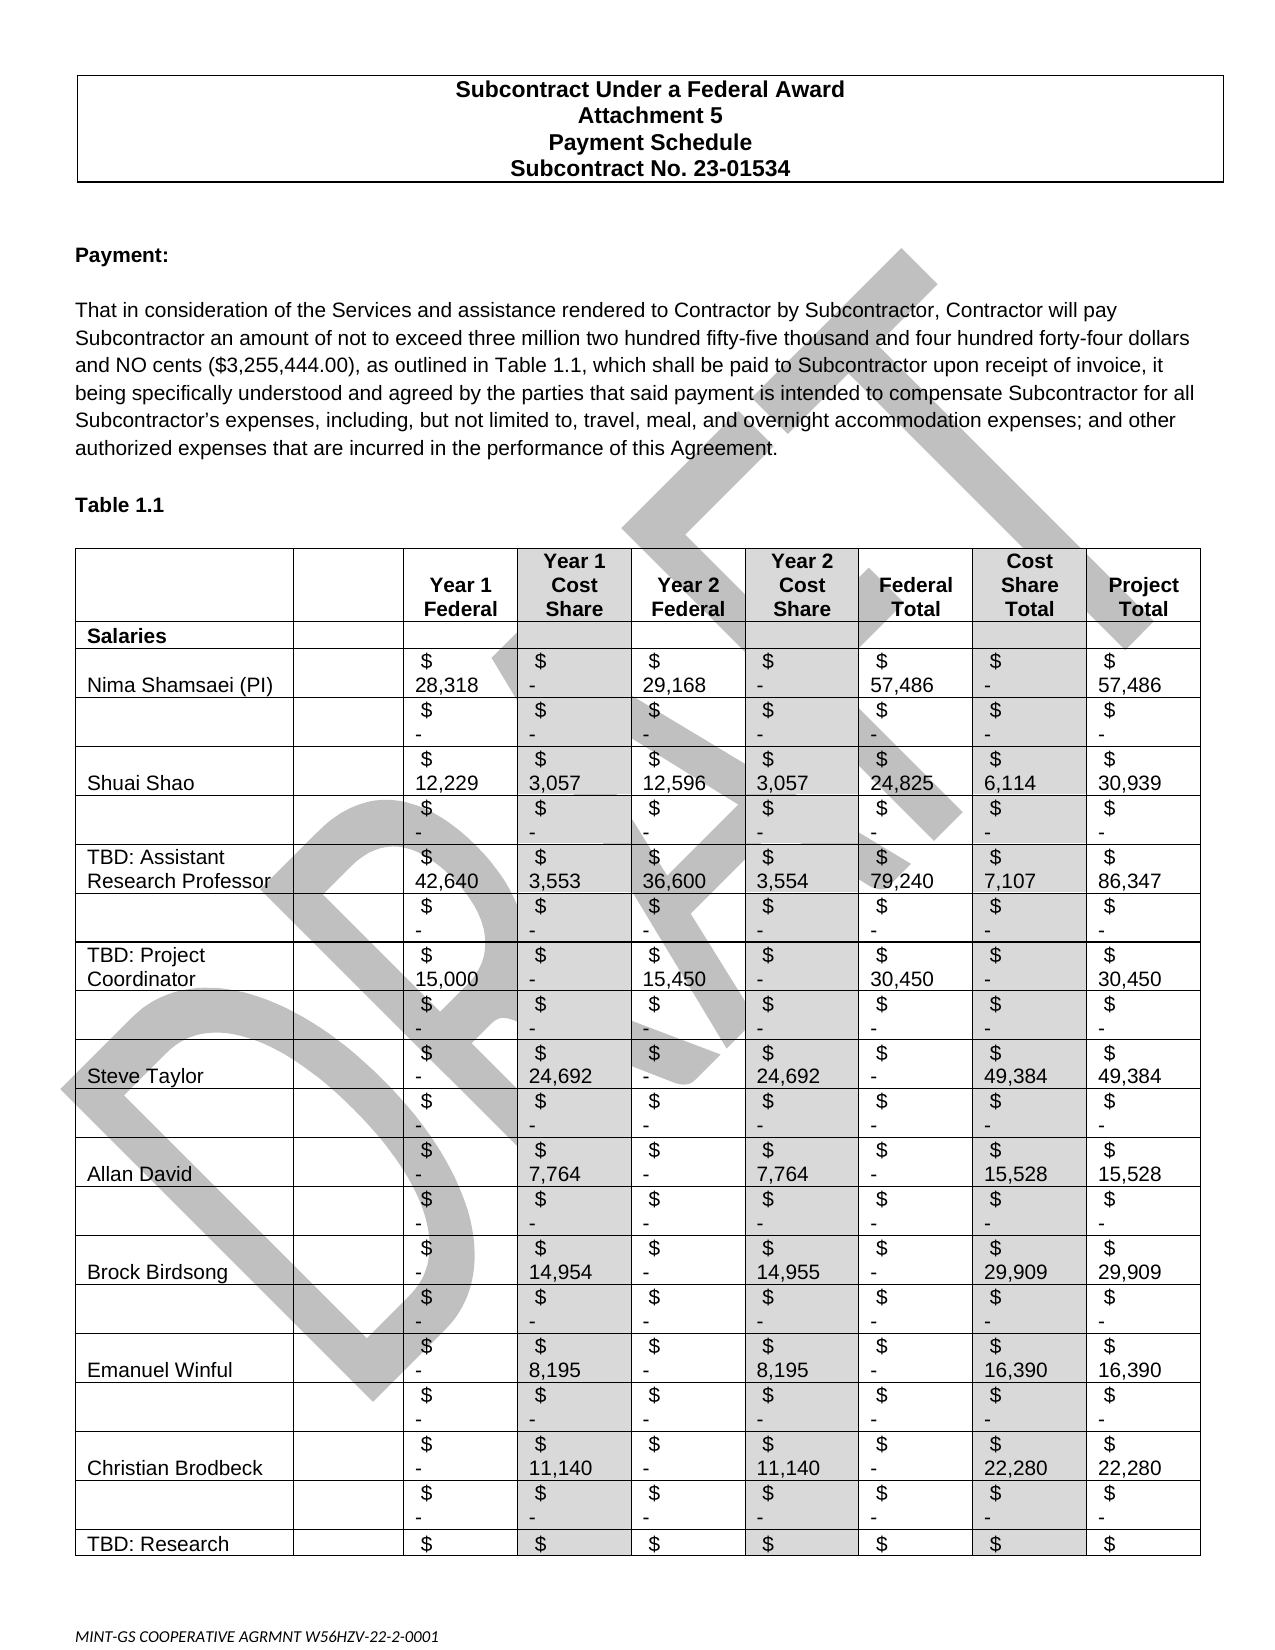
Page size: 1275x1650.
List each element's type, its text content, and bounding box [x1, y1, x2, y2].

table_cell $ - [518, 1285, 631, 1333]
table_cell $ - [859, 1285, 972, 1333]
table_cell $ 14,955 [746, 1236, 858, 1284]
table_cell $ - [1087, 1481, 1200, 1529]
table_cell $ - [404, 1089, 517, 1137]
table_cell $ - [746, 649, 858, 697]
table_cell [859, 622, 972, 648]
table_cell $ - [404, 991, 517, 1039]
table_cell $ - [632, 796, 745, 843]
table_cell $ - [1087, 1285, 1200, 1333]
table_cell $ 170,520 [1087, 1530, 1200, 1555]
table_header Year 1 Federal [404, 549, 517, 621]
table_cell $ - [746, 943, 858, 990]
table_cell [76, 796, 293, 843]
table_cell $ - [859, 1138, 972, 1186]
table_cell [76, 991, 293, 1039]
table_cell $ - [404, 1383, 517, 1431]
table_cell $ 3,057 [746, 747, 858, 794]
table_cell $ - [518, 1481, 631, 1529]
table_cell $ 24,692 [746, 1040, 858, 1088]
table_cell $ 22,280 [973, 1432, 1086, 1480]
table_cell $ - [973, 1481, 1086, 1529]
table_cell [294, 1040, 403, 1088]
table_cell $ - [632, 1089, 745, 1137]
table_cell $ - [859, 991, 972, 1039]
table_cell [294, 747, 403, 794]
table_cell Shuai Shao [76, 747, 293, 794]
table_cell $ 15,000 [404, 943, 517, 990]
table_cell [294, 943, 403, 990]
table_cell Allan David [76, 1138, 293, 1186]
table_cell $ 7,764 [518, 1138, 631, 1186]
table_cell [294, 845, 403, 892]
table_cell [294, 894, 403, 941]
table_cell $ - [518, 991, 631, 1039]
table_cell [294, 991, 403, 1039]
table_cell $ 12,229 [404, 747, 517, 794]
table_cell $ - [404, 1481, 517, 1529]
table_cell $ - [973, 991, 1086, 1039]
text Payment: [75, 243, 1200, 267]
table_cell $ - [746, 698, 858, 746]
table_cell [294, 796, 403, 843]
table_cell $ 12,596 [632, 747, 745, 794]
table_cell $ - [632, 1285, 745, 1333]
table_cell $ 30,450 [859, 943, 972, 990]
table_cell $ 3,554 [746, 845, 858, 892]
table_cell $ - [404, 1285, 517, 1333]
table_cell [76, 1383, 293, 1431]
table_cell [76, 1089, 293, 1137]
table_header Year 2 Cost Share [746, 549, 858, 621]
table_cell $ - [746, 1089, 858, 1137]
table_cell $ - [973, 1383, 1086, 1431]
table_cell [294, 1236, 403, 1284]
table_cell $ - [859, 796, 972, 843]
table_cell $ - [1087, 1383, 1200, 1431]
table_cell $ - [518, 1383, 631, 1431]
table_cell Emanuel Winful [76, 1334, 293, 1382]
table_header Cost Share Total [973, 549, 1086, 621]
table_cell $ - [632, 1432, 745, 1480]
table_cell $ - [746, 1285, 858, 1333]
table_cell $ 28,318 [404, 649, 517, 697]
table_cell $ - [632, 1040, 745, 1088]
table_cell [294, 1089, 403, 1137]
table_cell [294, 1530, 403, 1555]
table_cell $ - [518, 1530, 631, 1555]
table_cell $ 15,450 [632, 943, 745, 990]
table_cell [404, 622, 517, 648]
table_header Project Total [1087, 549, 1200, 621]
table_cell $ - [973, 1089, 1086, 1137]
table_cell [518, 622, 631, 648]
table_cell [294, 1334, 403, 1382]
table_cell [632, 622, 745, 648]
table_cell [76, 1481, 293, 1529]
table_cell $ - [859, 1383, 972, 1431]
table_cell $ - [404, 1432, 517, 1480]
table_cell $ - [859, 1187, 972, 1235]
table_cell [76, 1187, 293, 1235]
table_cell $ 84,000 [404, 1530, 517, 1555]
table_cell [294, 649, 403, 697]
table_cell $ 49,384 [1087, 1040, 1200, 1088]
table_cell $ 29,168 [632, 649, 745, 697]
table_cell $ - [973, 1530, 1086, 1555]
table_cell $ - [1087, 991, 1200, 1039]
table_cell $ - [632, 1187, 745, 1235]
table_cell $ - [746, 1383, 858, 1431]
table_cell [294, 1285, 403, 1333]
table_cell $ 15,528 [973, 1138, 1086, 1186]
table_cell $ - [1087, 698, 1200, 746]
table_cell $ 29,909 [1087, 1236, 1200, 1284]
table_cell $ 3,553 [518, 845, 631, 892]
table_cell $ - [518, 943, 631, 990]
table_cell $ - [859, 1481, 972, 1529]
table_cell [294, 622, 403, 648]
table_cell $ 170,520 [859, 1530, 972, 1555]
table_cell $ - [746, 894, 858, 941]
table_cell $ 24,692 [518, 1040, 631, 1088]
table_cell $ - [404, 1334, 517, 1382]
table_cell Brock Birdsong [76, 1236, 293, 1284]
table_cell $ - [404, 1236, 517, 1284]
table_cell $ 86,347 [1087, 845, 1200, 892]
table_cell $ - [1087, 894, 1200, 941]
table_cell $ 7,764 [746, 1138, 858, 1186]
table_cell $ - [404, 1138, 517, 1186]
table_cell [294, 1187, 403, 1235]
table_header [76, 549, 293, 621]
table_cell $ 86,520 [632, 1530, 745, 1555]
table_cell [1087, 622, 1200, 648]
table_cell $ 15,528 [1087, 1138, 1200, 1186]
text Table 1.1 [75, 493, 1200, 517]
table_cell $ - [859, 894, 972, 941]
table_cell $ - [859, 1089, 972, 1137]
table_cell $ 36,600 [632, 845, 745, 892]
table_cell [746, 622, 858, 648]
table_cell $ 11,140 [746, 1432, 858, 1480]
table_header Subcontract Under a Federal Award Attachment 5 Payment Schedule Subcontract No. 23-01534 [78, 76, 1223, 181]
table_cell $ 49,384 [973, 1040, 1086, 1088]
table_cell [294, 1432, 403, 1480]
table_cell $ - [518, 1187, 631, 1235]
table_cell $ - [632, 991, 745, 1039]
table_cell $ - [404, 1040, 517, 1088]
table_cell $ 16,390 [1087, 1334, 1200, 1382]
table_cell $ - [746, 1530, 858, 1555]
table_cell TBD: Project Coordinator [76, 943, 293, 990]
table_cell $ - [632, 1138, 745, 1186]
table_cell Nima Shamsaei (PI) [76, 649, 293, 697]
table_cell $ - [404, 894, 517, 941]
table_cell [294, 698, 403, 746]
table_cell [294, 1481, 403, 1529]
table_cell $ 8,195 [746, 1334, 858, 1382]
table_cell $ - [973, 1285, 1086, 1333]
table_cell [76, 1285, 293, 1333]
text That in consideration of the Services and assistance rendered to Contractor by Subcontractor, Contractor will pay Subcontractor an amount of not to exceed three million two hundred fifty-five thousand and four hundred forty-four dollars and NO cents ($3,255,444.00), as outlined in Table 1.1, which shall be paid to Subcontractor upon receipt of invoice, it being specifically understood and agreed by the parties that said payment is intended to compensate Subcontractor for all Subcontractor’s expenses, including, but not limited to, travel, meal, and overnight accommodation expenses; and other authorized expenses that are incurred in the performance of this Agreement. [75, 298, 1200, 459]
table_cell $ - [1087, 1089, 1200, 1137]
table_cell [76, 894, 293, 941]
table_cell $ - [859, 1432, 972, 1480]
table_cell $ - [404, 796, 517, 843]
table_cell $ - [746, 1187, 858, 1235]
table_cell [294, 1138, 403, 1186]
table_cell [76, 698, 293, 746]
table_cell $ - [1087, 796, 1200, 843]
table_cell $ 57,486 [859, 649, 972, 697]
table_cell $ - [632, 698, 745, 746]
table_cell $ 24,825 [859, 747, 972, 794]
table_cell $ 11,140 [518, 1432, 631, 1480]
table_cell $ 14,954 [518, 1236, 631, 1284]
table_cell $ - [973, 894, 1086, 941]
table_cell $ - [973, 649, 1086, 697]
table_cell $ - [859, 1236, 972, 1284]
table_cell $ - [518, 796, 631, 843]
table_cell $ - [518, 894, 631, 941]
table_cell $ - [632, 894, 745, 941]
table_header Year 2 Federal [632, 549, 745, 621]
table_cell $ - [859, 1334, 972, 1382]
table_cell $ 42,640 [404, 845, 517, 892]
table_header Federal Total [859, 549, 972, 621]
table_cell $ 79,240 [859, 845, 972, 892]
table_cell TBD: Assistant Research Professor [76, 845, 293, 892]
table_cell $ - [404, 1187, 517, 1235]
table_cell $ - [518, 1089, 631, 1137]
table_cell $ 6,114 [973, 747, 1086, 794]
table_cell Salaries [76, 622, 293, 648]
table_header [294, 549, 403, 621]
table_cell $ - [1087, 1187, 1200, 1235]
table_header Year 1 Cost Share [518, 549, 631, 621]
table_cell $ - [973, 698, 1086, 746]
table_cell $ - [632, 1236, 745, 1284]
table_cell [76, 1530, 293, 1555]
table_cell $ 8,195 [518, 1334, 631, 1382]
table_cell $ 16,390 [973, 1334, 1086, 1382]
table_cell $ 29,909 [973, 1236, 1086, 1284]
table_cell $ - [746, 1481, 858, 1529]
table_cell $ - [518, 698, 631, 746]
table_cell Steve Taylor [76, 1040, 293, 1088]
table_cell $ 3,057 [518, 747, 631, 794]
table_cell Christian Brodbeck [76, 1432, 293, 1480]
table_cell $ - [746, 991, 858, 1039]
table_cell $ - [518, 649, 631, 697]
table_cell $ - [746, 796, 858, 843]
table_cell $ - [404, 698, 517, 746]
table_cell $ - [973, 1187, 1086, 1235]
table_cell $ - [973, 796, 1086, 843]
table_cell $ - [632, 1383, 745, 1431]
table_cell $ 57,486 [1087, 649, 1200, 697]
table_cell [973, 622, 1086, 648]
table_cell $ - [632, 1481, 745, 1529]
table_cell $ - [859, 698, 972, 746]
table_cell $ - [859, 1040, 972, 1088]
table_cell [294, 1383, 403, 1431]
table_cell $ 30,450 [1087, 943, 1200, 990]
table_cell $ - [632, 1334, 745, 1382]
table_cell $ 22,280 [1087, 1432, 1200, 1480]
table_cell $ 30,939 [1087, 747, 1200, 794]
table_cell $ 7,107 [973, 845, 1086, 892]
table_cell $ - [973, 943, 1086, 990]
